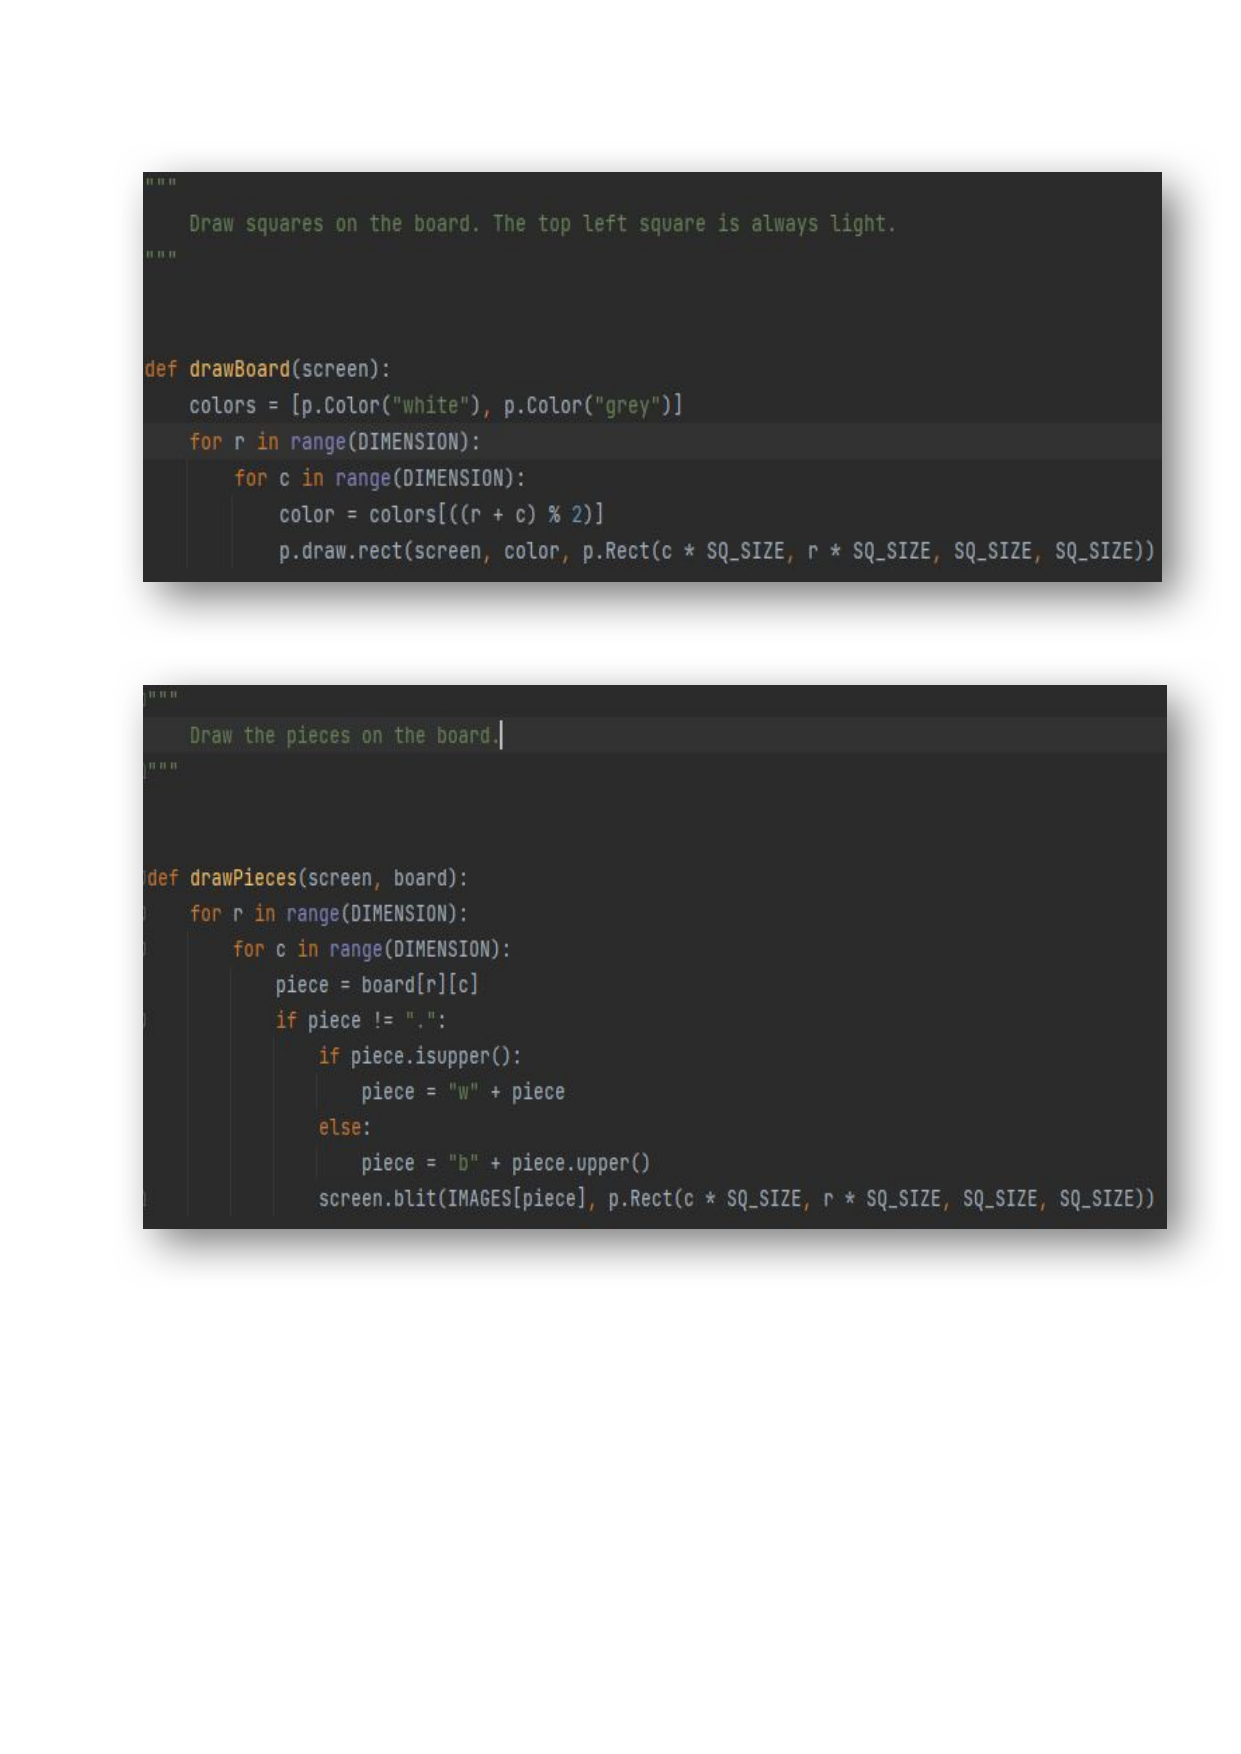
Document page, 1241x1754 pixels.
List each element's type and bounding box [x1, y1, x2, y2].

picture [143, 685, 1167, 1229]
picture [143, 172, 1162, 582]
